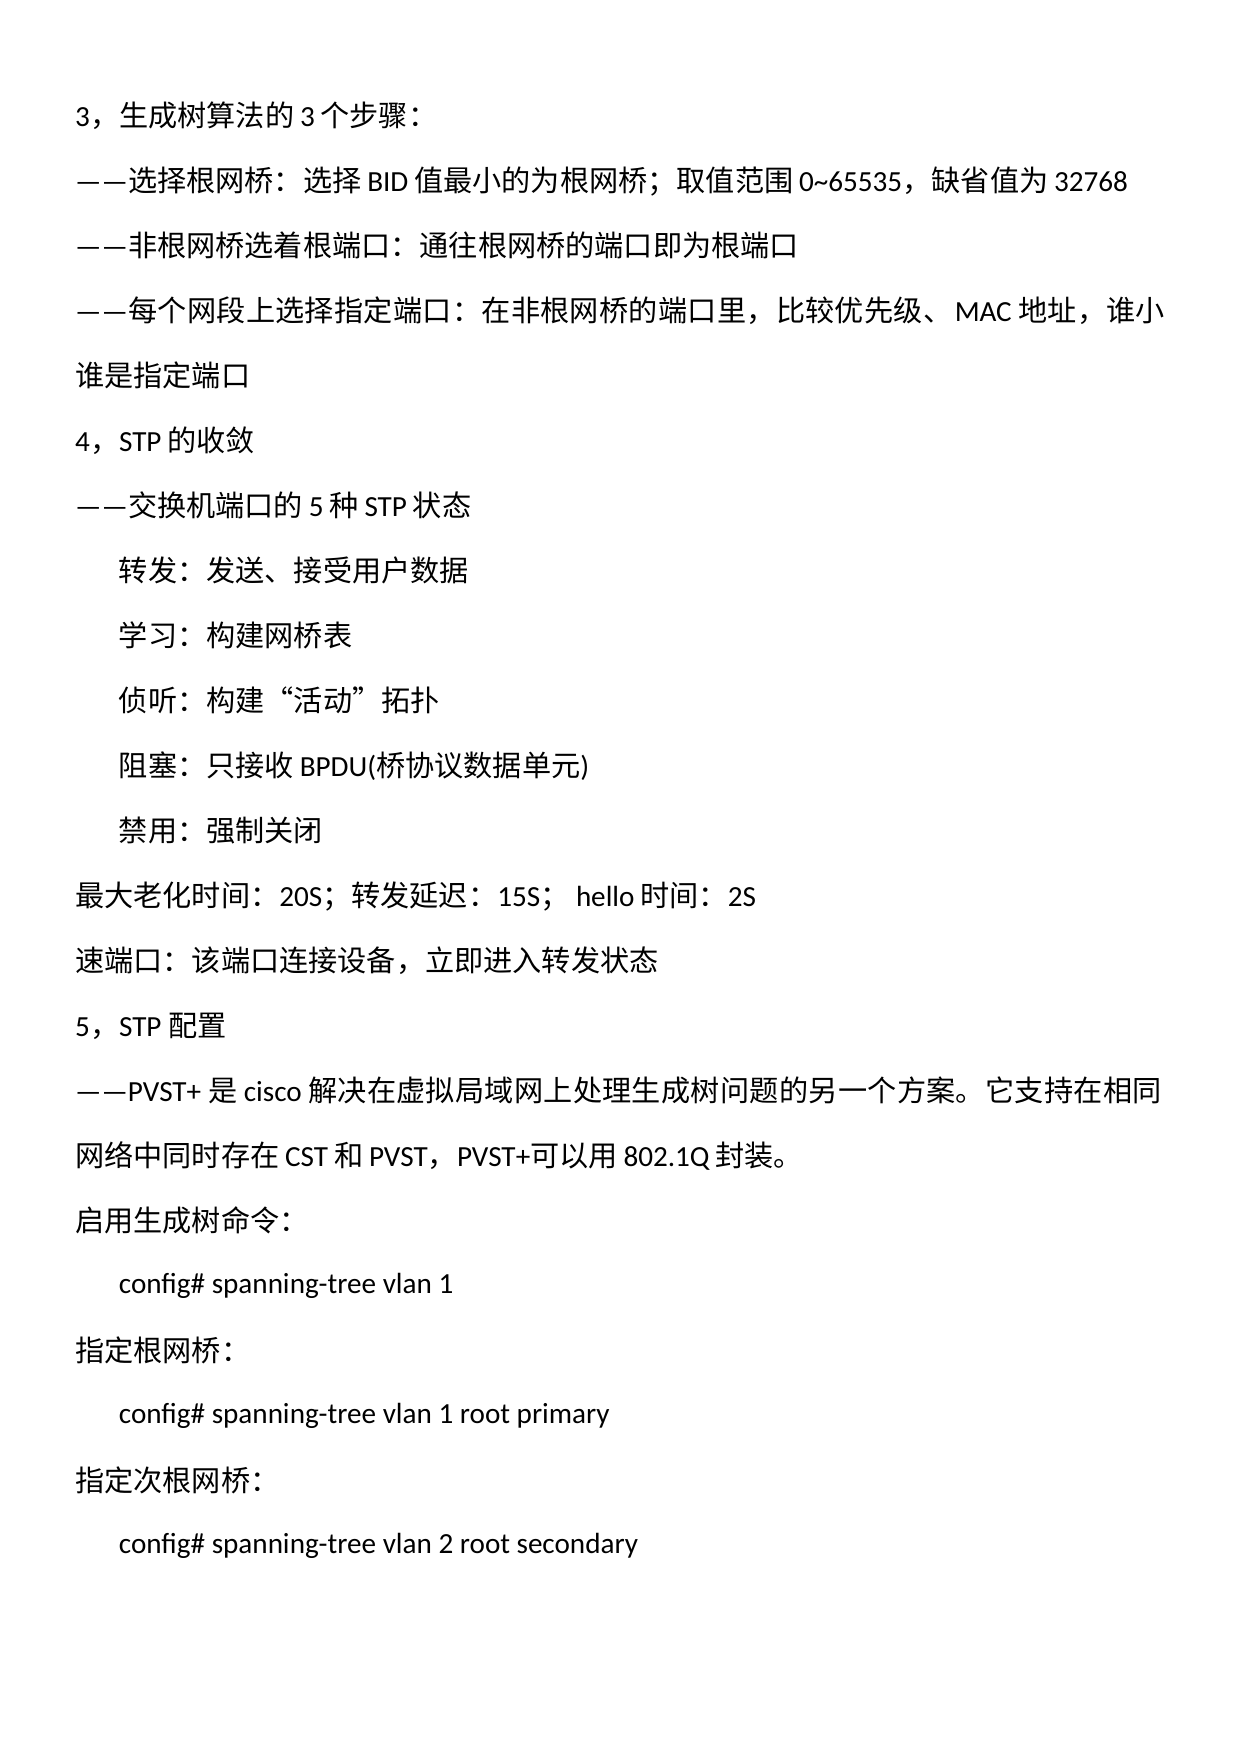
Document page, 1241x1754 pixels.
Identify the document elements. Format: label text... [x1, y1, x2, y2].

text 学习：构建网桥表 [75, 601, 1165, 666]
text 转发：发送、接受用户数据 [75, 536, 1165, 601]
text ——选择根网桥：选择BID值最小的为根网桥；取值范围0~65535，缺省值为32768 [75, 146, 1165, 211]
text 3，生成树算法的3个步骤： [75, 81, 1165, 146]
text 阻塞：只接收BPDU(桥协议数据单元) [75, 731, 1165, 796]
text 最大老化时间：20S；转发延迟：15S； hello时间：2S [75, 861, 1165, 926]
text 速端口：该端口连接设备，立即进入转发状态 [75, 926, 1165, 991]
text ——每个网段上选择指定端口：在非根网桥的端口里，比较优先级、MAC地址，谁小谁是指定端口 [75, 276, 1165, 406]
text config# spanning-tree vlan 1 root primary [75, 1381, 1165, 1446]
text 启用生成树命令： [75, 1186, 1165, 1251]
text config# spanning-tree vlan 2 root secondary [75, 1511, 1165, 1576]
text 指定次根网桥： [75, 1446, 1165, 1511]
text 侦听：构建“活动”拓扑 [75, 666, 1165, 731]
text 禁用：强制关闭 [75, 796, 1165, 861]
text config# spanning-tree vlan 1 [75, 1251, 1165, 1316]
text ——PVST+ 是cisco解决在虚拟局域网上处理生成树问题的另一个方案。它支持在相同网络中同时存在CST和PVST，PVST+可以用802.1Q封装。 [75, 1056, 1165, 1186]
text ——交换机端口的5种STP状态 [75, 471, 1165, 536]
text ——非根网桥选着根端口：通往根网桥的端口即为根端口 [75, 211, 1165, 276]
text 指定根网桥： [75, 1316, 1165, 1381]
text 5，STP 配置 [75, 991, 1165, 1056]
text 4，STP的收敛 [75, 406, 1165, 471]
